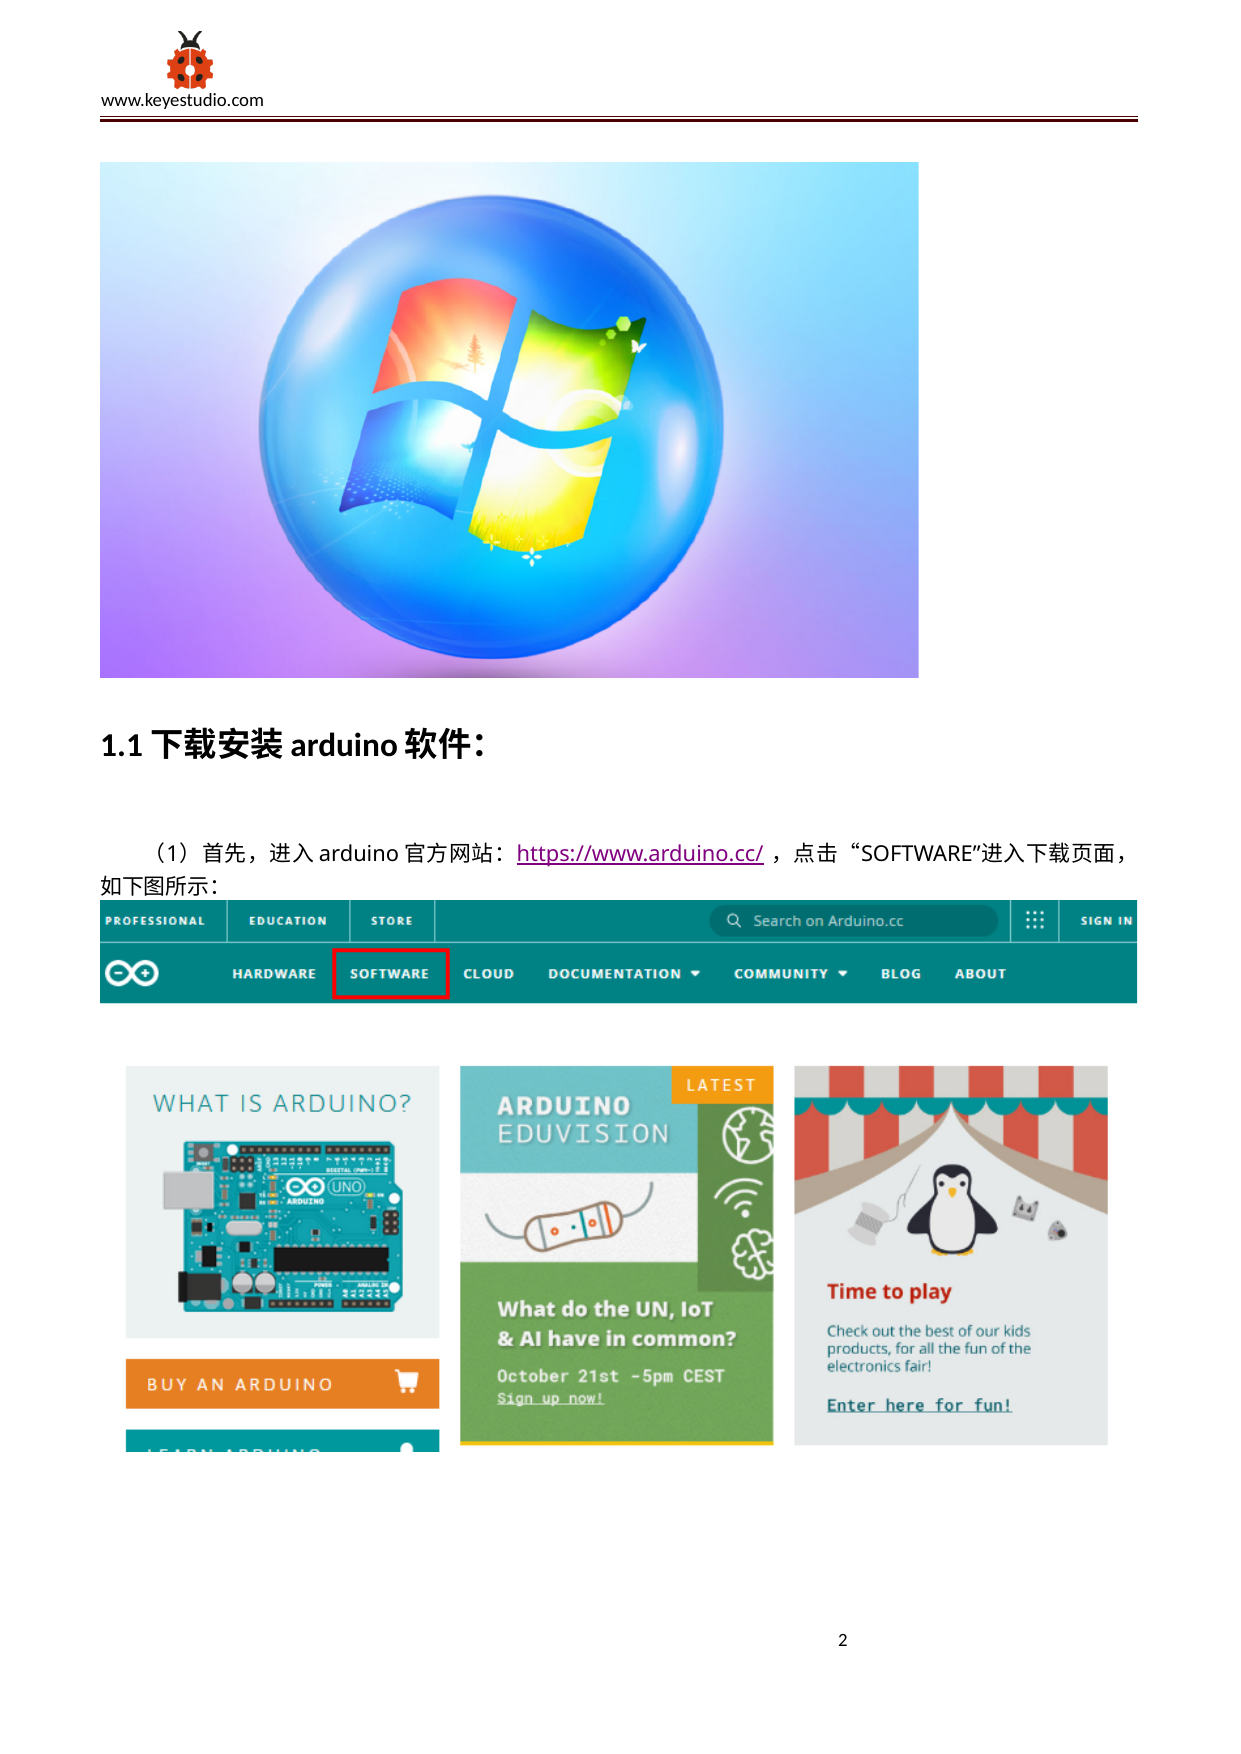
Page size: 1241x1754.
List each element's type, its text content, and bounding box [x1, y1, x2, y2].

picture [100, 162, 919, 678]
text （1）首先，进入arduino官方网站：https://www.arduino.cc/ ，点击“SOFTWARE”进入下载页面，如下图所示： [100, 836, 1138, 900]
picture [155, 31, 231, 93]
picture [100, 900, 1138, 1452]
subtitle 1.1 下载安装arduino软件： [100, 709, 1138, 774]
